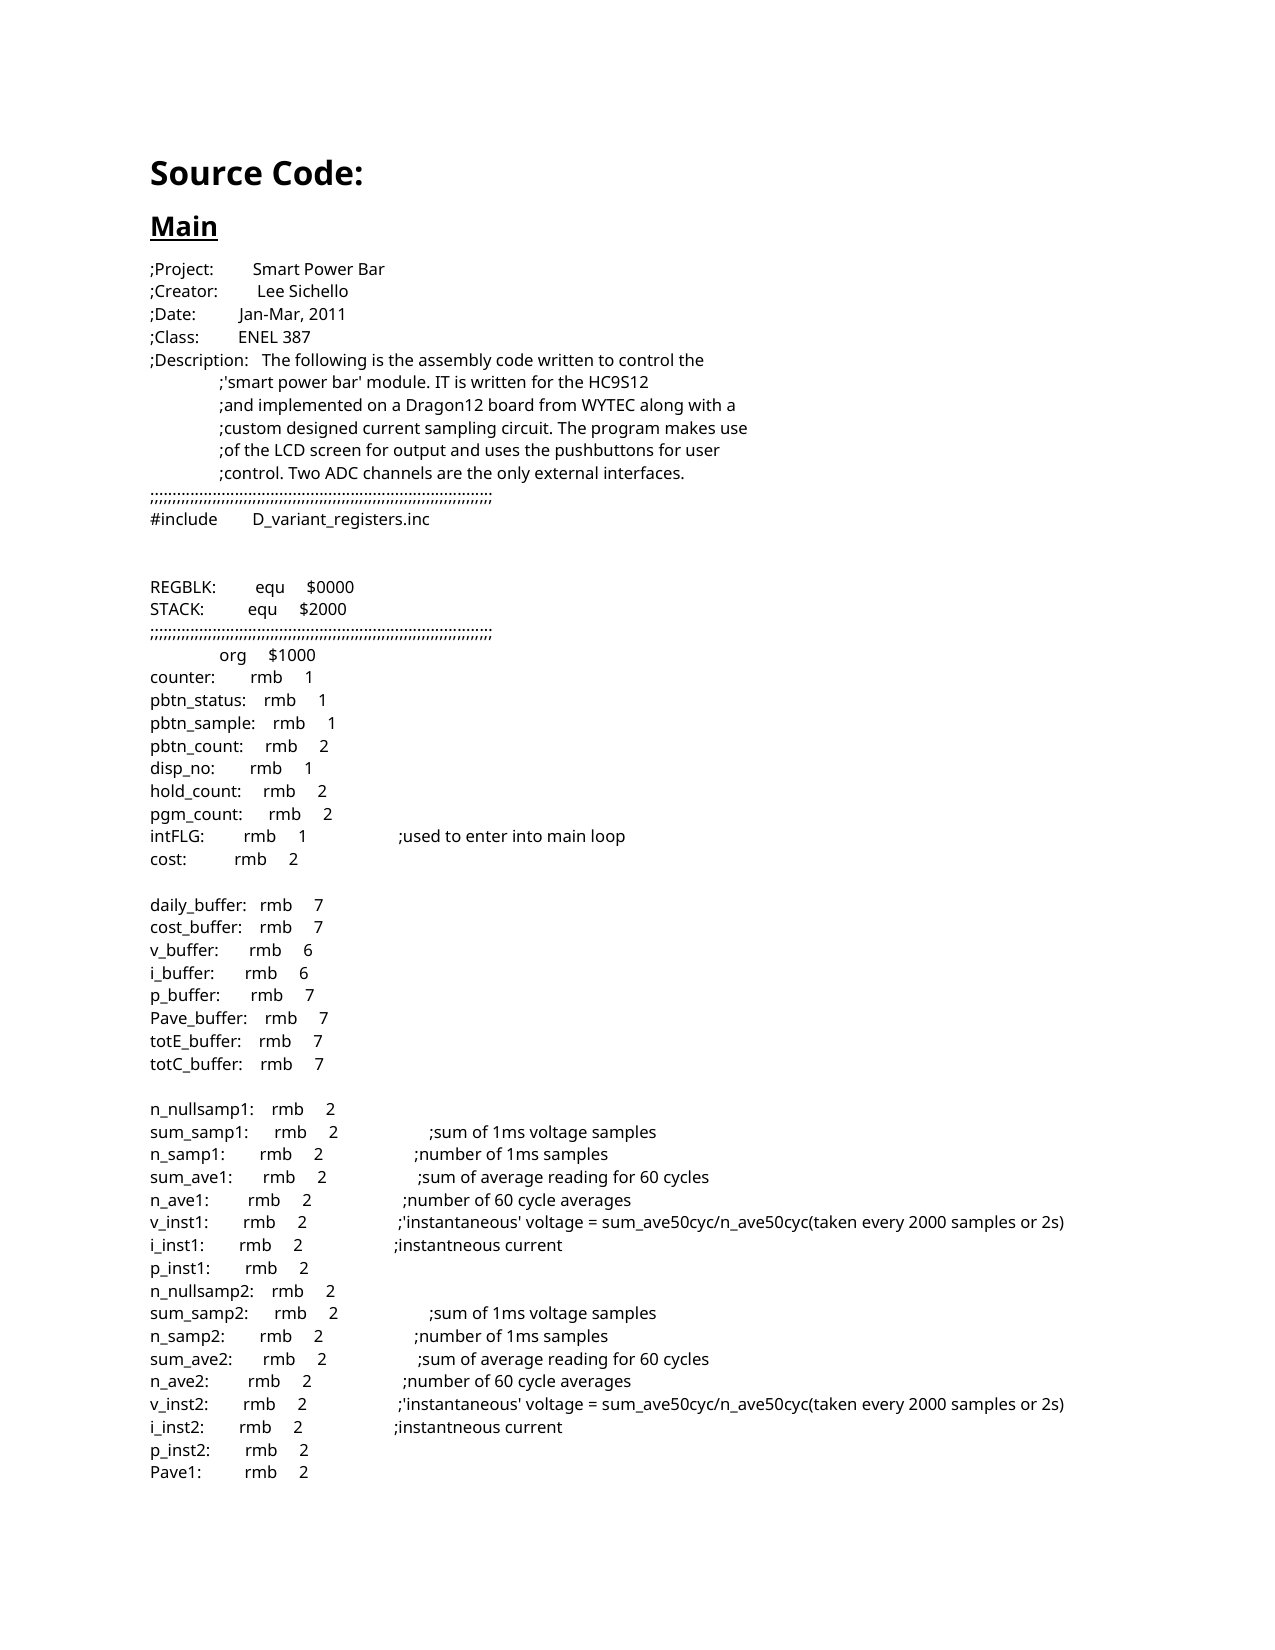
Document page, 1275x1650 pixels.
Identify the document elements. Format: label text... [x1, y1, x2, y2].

text n_samp1: rmb 2 ;number of 1ms samples [150, 1143, 1125, 1166]
text ;control. Two ADC channels are the only external interfaces. [150, 462, 1125, 484]
text sum_ave1: rmb 2 ;sum of average reading for 60 cycles [150, 1166, 1125, 1188]
text ;;;;;;;;;;;;;;;;;;;;;;;;;;;;;;;;;;;;;;;;;;;;;;;;;;;;;;;;;;;;;;;;;;;;;;;;;;;;; [150, 484, 1125, 507]
text pbtn_sample: rmb 1 [150, 711, 1125, 734]
text p_buffer: rmb 7 [150, 984, 1125, 1007]
text ;;;;;;;;;;;;;;;;;;;;;;;;;;;;;;;;;;;;;;;;;;;;;;;;;;;;;;;;;;;;;;;;;;;;;;;;;;;;; [150, 621, 1125, 643]
text daily_buffer: rmb 7 [150, 893, 1125, 916]
text n_nullsamp2: rmb 2 [150, 1279, 1125, 1302]
text counter: rmb 1 [150, 666, 1125, 689]
text n_ave1: rmb 2 ;number of 60 cycle averages [150, 1188, 1125, 1211]
text ;'smart power bar' module. IT is written for the HC9S12 [150, 371, 1125, 393]
text n_ave2: rmb 2 ;number of 60 cycle averages [150, 1370, 1125, 1393]
text n_samp2: rmb 2 ;number of 1ms samples [150, 1324, 1125, 1347]
text pbtn_count: rmb 2 [150, 734, 1125, 757]
text totE_buffer: rmb 7 [150, 1029, 1125, 1052]
text pbtn_status: rmb 1 [150, 689, 1125, 711]
text Pave_buffer: rmb 7 [150, 1007, 1125, 1029]
text v_inst1: rmb 2 ;'instantaneous' voltage = sum_ave50cyc/n_ave50cyc(taken every 2000 samples or 2s) [150, 1211, 1125, 1234]
text ;Creator: Lee Sichello [150, 280, 1125, 303]
text v_buffer: rmb 6 [150, 938, 1125, 961]
text intFLG: rmb 1 ;used to enter into main loop [150, 825, 1125, 848]
text hold_count: rmb 2 [150, 779, 1125, 802]
text ;Project: Smart Power Bar [150, 257, 1125, 280]
text STACK: equ $2000 [150, 598, 1125, 621]
text i_inst1: rmb 2 ;instantneous current [150, 1234, 1125, 1256]
text i_inst2: rmb 2 ;instantneous current [150, 1415, 1125, 1438]
text Main [150, 208, 1125, 245]
text v_inst2: rmb 2 ;'instantaneous' voltage = sum_ave50cyc/n_ave50cyc(taken every 2000 samples or 2s) [150, 1393, 1125, 1415]
text n_nullsamp1: rmb 2 [150, 1097, 1125, 1120]
text ;Description: The following is the assembly code written to control the [150, 348, 1125, 371]
text org $1000 [150, 643, 1125, 666]
text #include D_variant_registers.inc [150, 507, 1125, 530]
text ;custom designed current sampling circuit. The program makes use [150, 416, 1125, 439]
text REGBLK: equ $0000 [150, 575, 1125, 598]
text cost_buffer: rmb 7 [150, 916, 1125, 938]
text Pave1: rmb 2 [150, 1461, 1125, 1483]
text p_inst2: rmb 2 [150, 1438, 1125, 1461]
text ;and implemented on a Dragon12 board from WYTEC along with a [150, 393, 1125, 416]
text disp_no: rmb 1 [150, 757, 1125, 779]
text sum_samp1: rmb 2 ;sum of 1ms voltage samples [150, 1120, 1125, 1143]
text totC_buffer: rmb 7 [150, 1052, 1125, 1075]
text sum_ave2: rmb 2 ;sum of average reading for 60 cycles [150, 1347, 1125, 1370]
text i_buffer: rmb 6 [150, 961, 1125, 984]
text cost: rmb 2 [150, 848, 1125, 870]
text ;Class: ENEL 387 [150, 325, 1125, 348]
text Source Code: [150, 150, 1125, 195]
text p_inst1: rmb 2 [150, 1256, 1125, 1279]
text ;Date: Jan-Mar, 2011 [150, 303, 1125, 325]
text pgm_count: rmb 2 [150, 802, 1125, 825]
text sum_samp2: rmb 2 ;sum of 1ms voltage samples [150, 1302, 1125, 1324]
text ;of the LCD screen for output and uses the pushbuttons for user [150, 439, 1125, 462]
